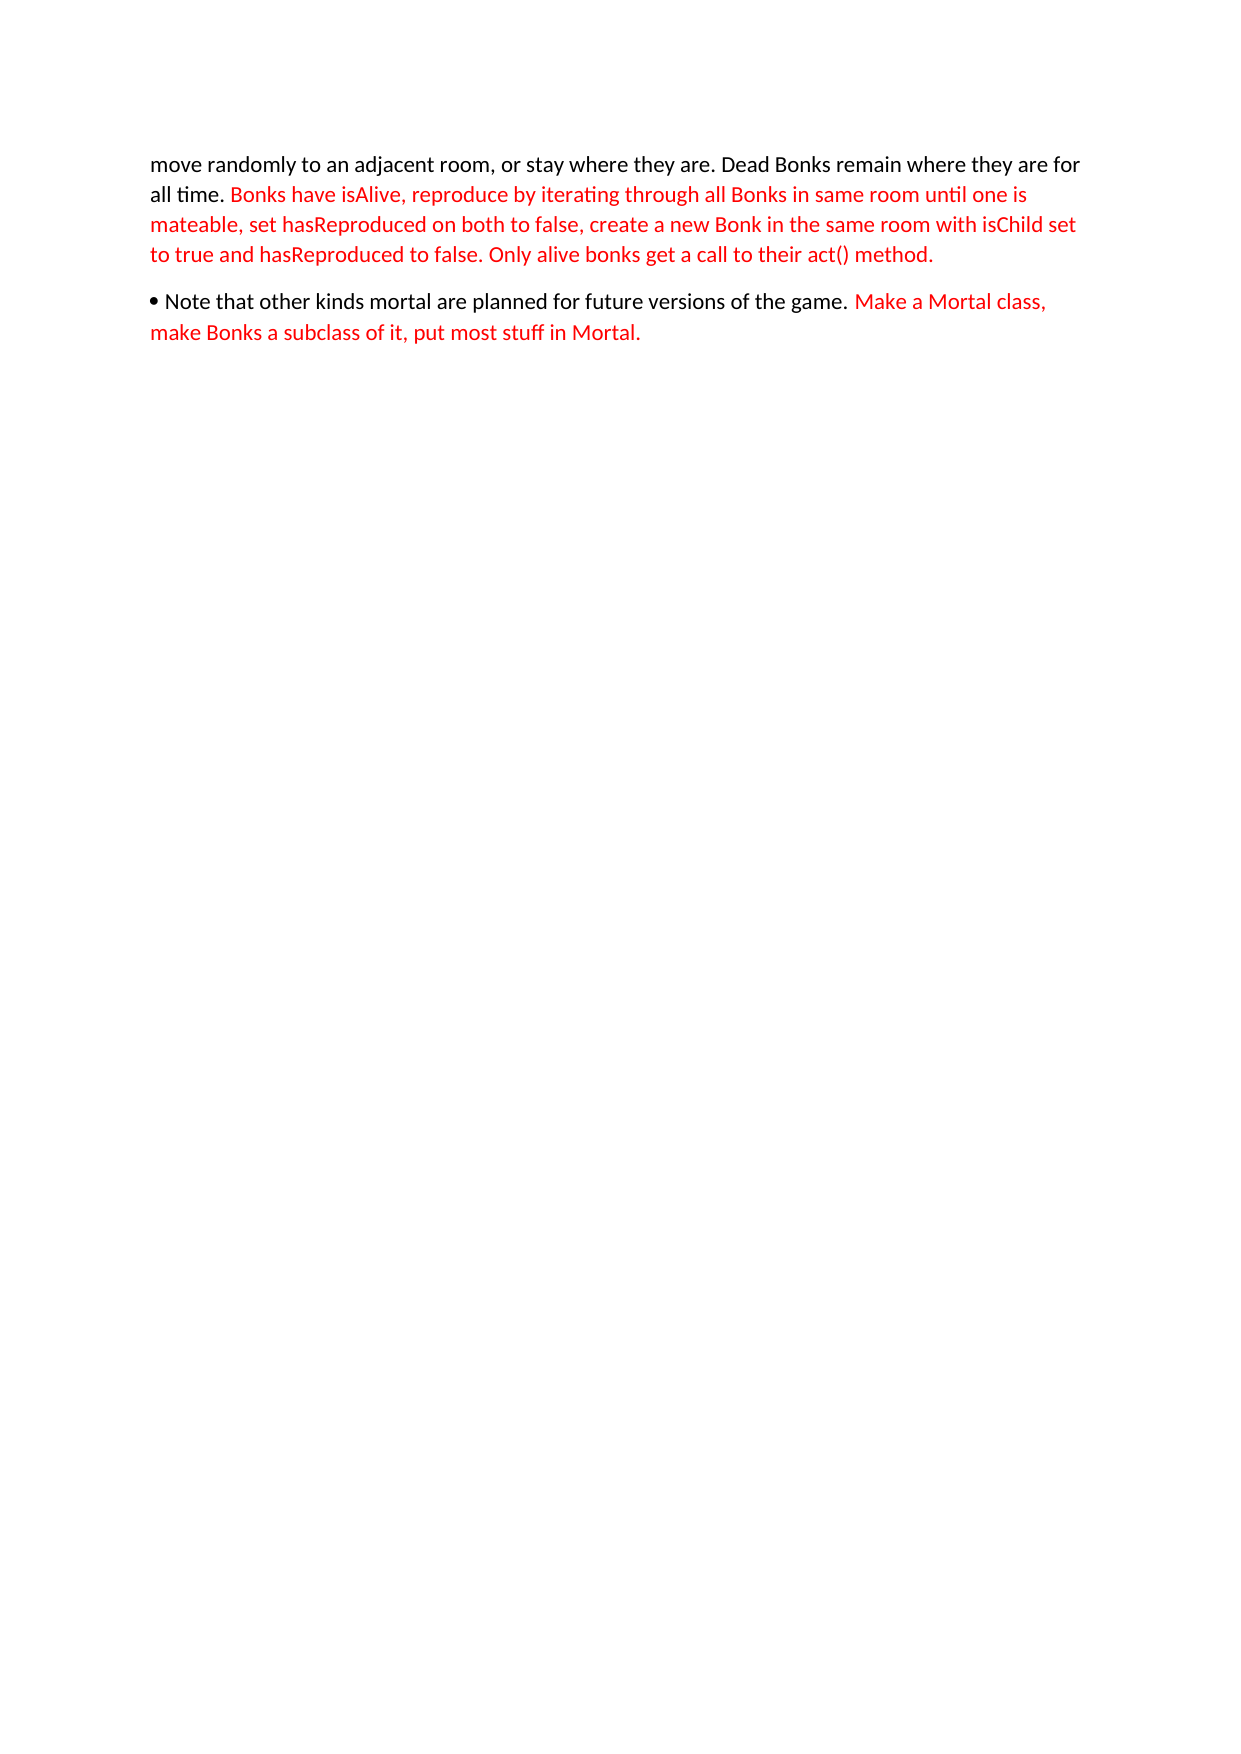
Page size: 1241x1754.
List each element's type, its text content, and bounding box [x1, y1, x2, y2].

text Note that other kinds mortal are planned for future versions of the game. Make a Mortal class, make Bonks a subclass of it, put most stuff in Mortal. [150, 287, 1090, 346]
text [150, 150, 1090, 269]
